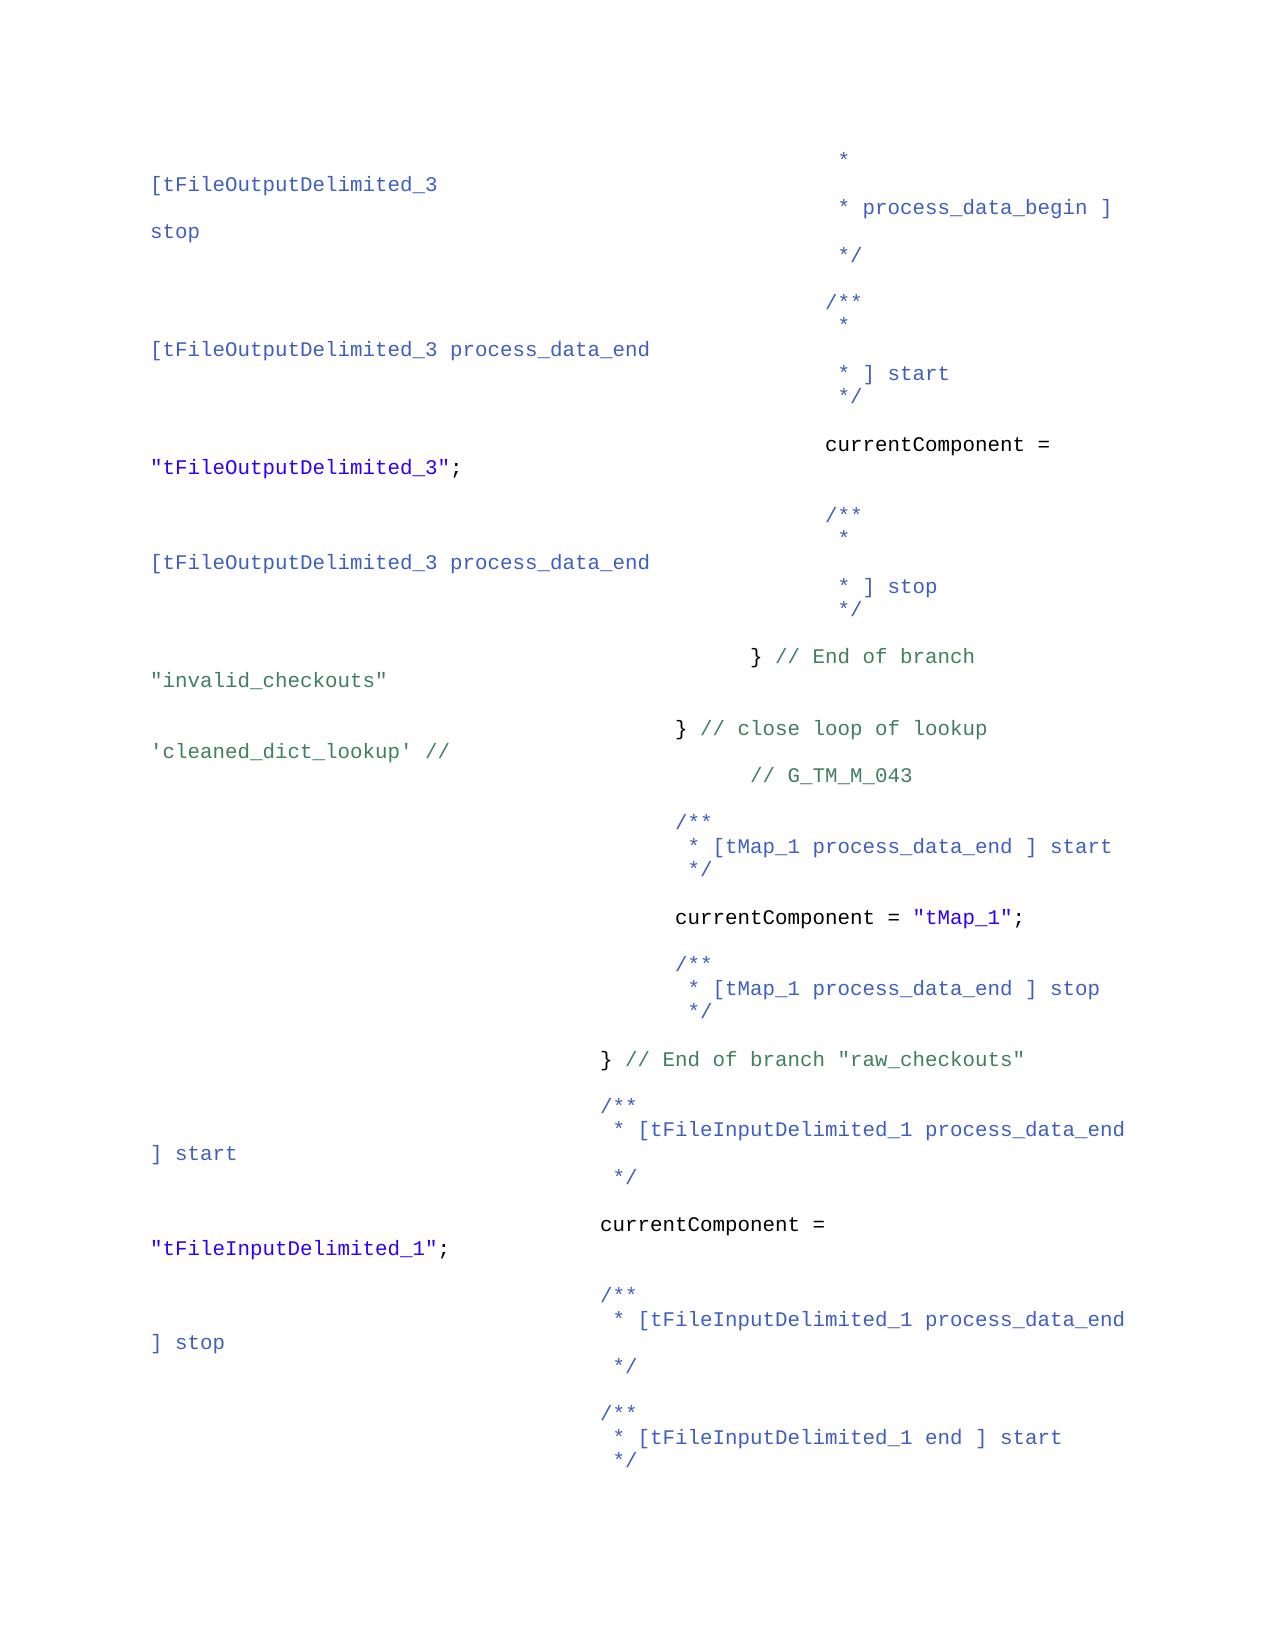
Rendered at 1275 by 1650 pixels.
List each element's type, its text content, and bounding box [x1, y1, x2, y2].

text } // close loop of lookup 'cleaned_dict_lookup' // [150, 717, 1125, 765]
text * [tFileInputDelimited_1 process_data_end ] start [150, 1119, 1125, 1167]
text /** [150, 812, 1125, 836]
text */ [150, 1356, 1125, 1379]
text * [tFileInputDelimited_1 process_data_end ] stop [150, 1309, 1125, 1356]
text * ] start [150, 363, 1125, 386]
text * [tFileOutputDelimited_3 process_data_end [150, 316, 1125, 363]
text */ [150, 1001, 1125, 1025]
text */ [150, 599, 1125, 623]
text /** [150, 1096, 1125, 1119]
text /** [150, 954, 1125, 978]
text /** [150, 505, 1125, 528]
text // G_TM_M_043 [150, 765, 1125, 788]
text */ [150, 1167, 1125, 1190]
text } // End of branch "raw_checkouts" [150, 1048, 1125, 1072]
text * process_data_begin ] stop [150, 197, 1125, 244]
text /** [150, 1285, 1125, 1309]
text * [tFileInputDelimited_1 end ] start [150, 1427, 1125, 1451]
text * [tMap_1 process_data_end ] start [150, 836, 1125, 859]
text * [tFileOutputDelimited_3 process_data_end [150, 528, 1125, 576]
text * [tMap_1 process_data_end ] stop [150, 978, 1125, 1001]
text */ [150, 1451, 1125, 1474]
text } // End of branch "invalid_checkouts" [150, 647, 1125, 694]
text /** [150, 292, 1125, 316]
text */ [150, 859, 1125, 883]
text */ [150, 244, 1125, 268]
text */ [150, 386, 1125, 410]
text * [tFileOutputDelimited_3 [150, 150, 1125, 197]
text currentComponent = "tMap_1"; [150, 907, 1125, 930]
text * ] stop [150, 576, 1125, 599]
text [150, 1214, 1125, 1261]
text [150, 434, 1125, 481]
text /** [150, 1403, 1125, 1427]
